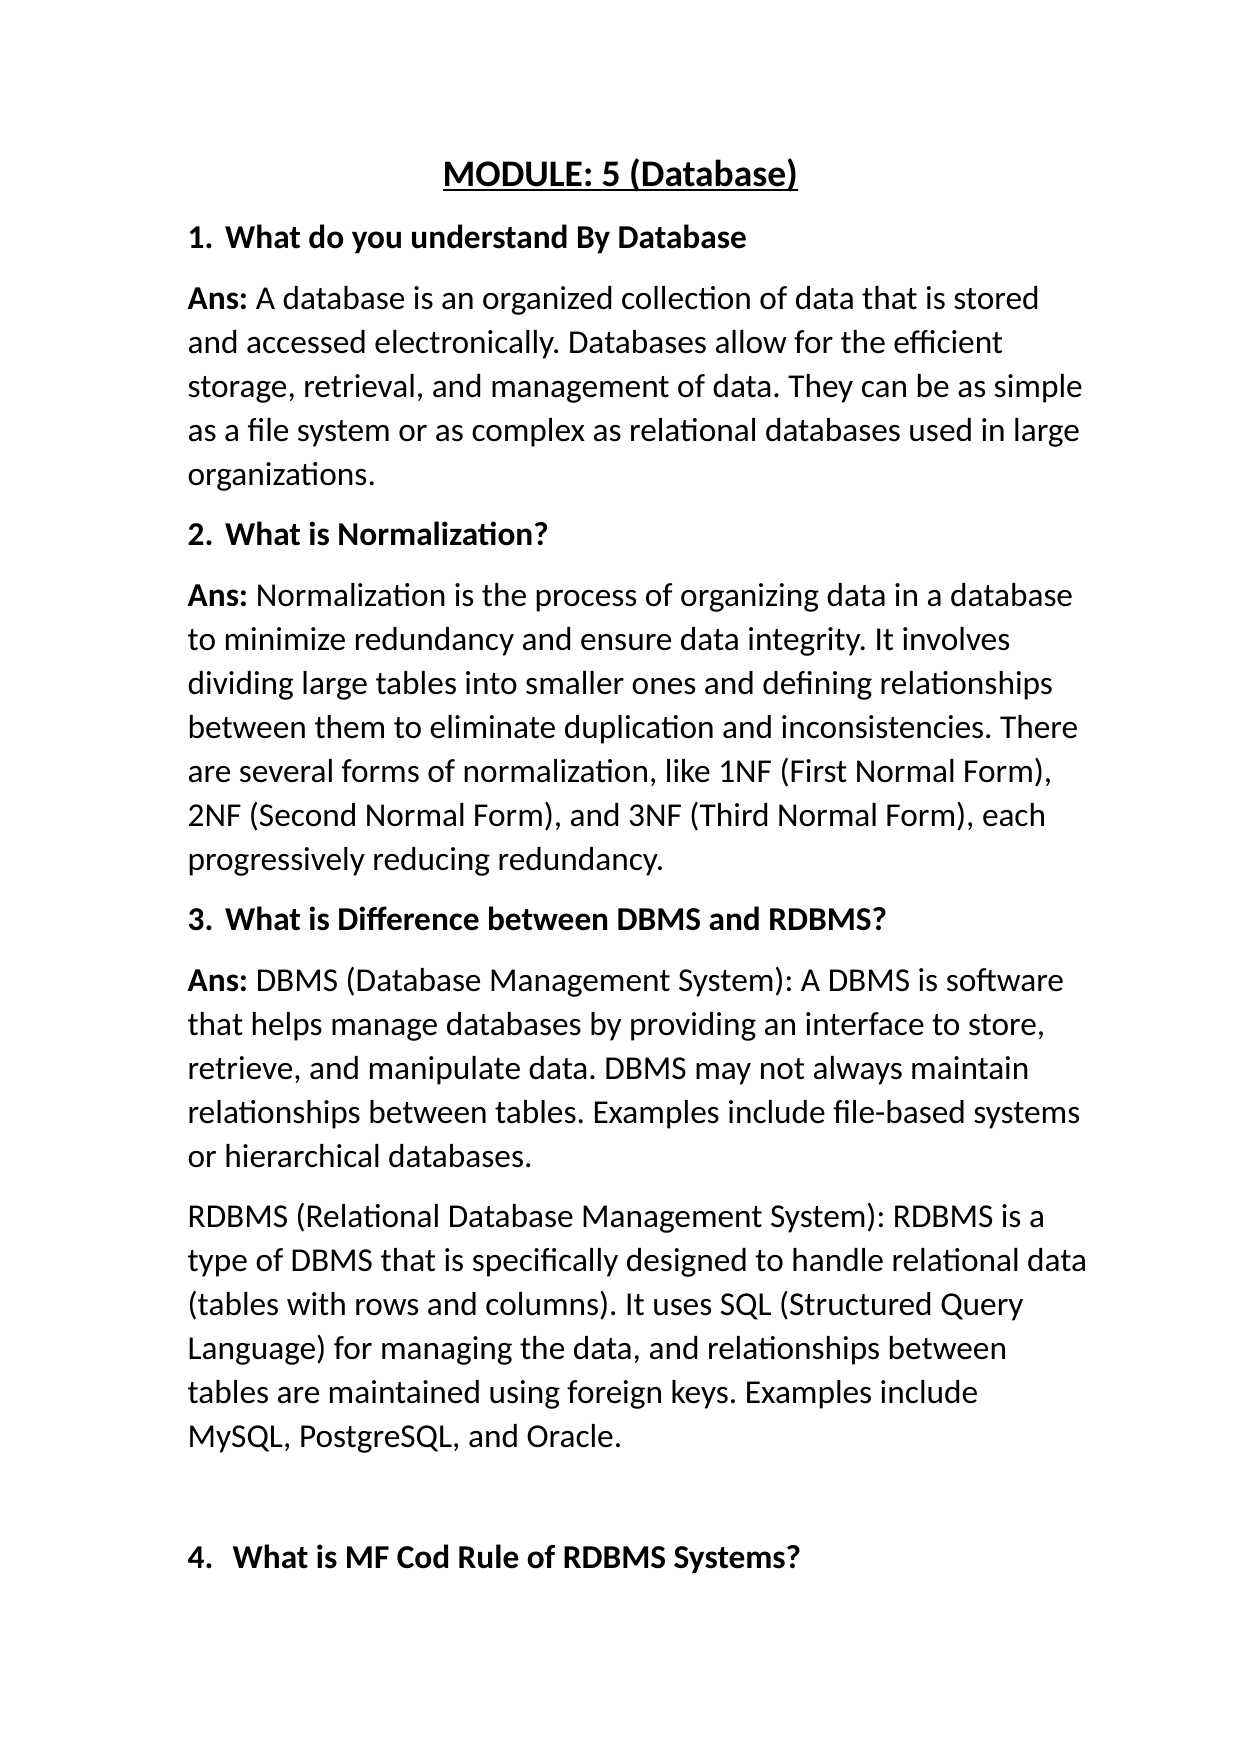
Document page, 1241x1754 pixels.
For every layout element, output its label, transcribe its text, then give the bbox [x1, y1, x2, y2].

text MODULE: 5 (Database) [150, 150, 1090, 196]
text Ans: Normalization is the process of organizing data in a database to minimize redundancy and ensure data integrity. It involves dividing large tables into smaller ones and defining relationships between them to eliminate duplication and inconsistencies. There are several forms of normalization, like 1NF (First Normal Form), 2NF (Second Normal Form), and 3NF (Third Normal Form), each progressively reducing redundancy. [187, 574, 1090, 878]
list What do you understand By Database [187, 216, 1090, 257]
text RDBMS (Relational Database Management System): RDBMS is a type of DBMS that is specifically designed to handle relational data (tables with rows and columns). It uses SQL (Structured Query Language) for managing the data, and relationships between tables are maintained using foreign keys. Examples include MySQL, PostgreSQL, and Oracle. [187, 1195, 1090, 1456]
list What is Normalization? [187, 513, 1090, 554]
text Ans: A database is an organized collection of data that is stored and accessed electronically. Databases allow for the efficient storage, retrieval, and management of data. They can be as simple as a file system or as complex as relational databases used in large organizations. [187, 277, 1090, 493]
list What is Difference between DBMS and RDBMS? [187, 898, 1090, 939]
list What is MF Cod Rule of RDBMS Systems? [187, 1536, 1090, 1577]
text Ans: DBMS (Database Management System): A DBMS is software that helps manage databases by providing an interface to store, retrieve, and manipulate data. DBMS may not always maintain relationships between tables. Examples include file-based systems or hierarchical databases. [187, 959, 1090, 1175]
